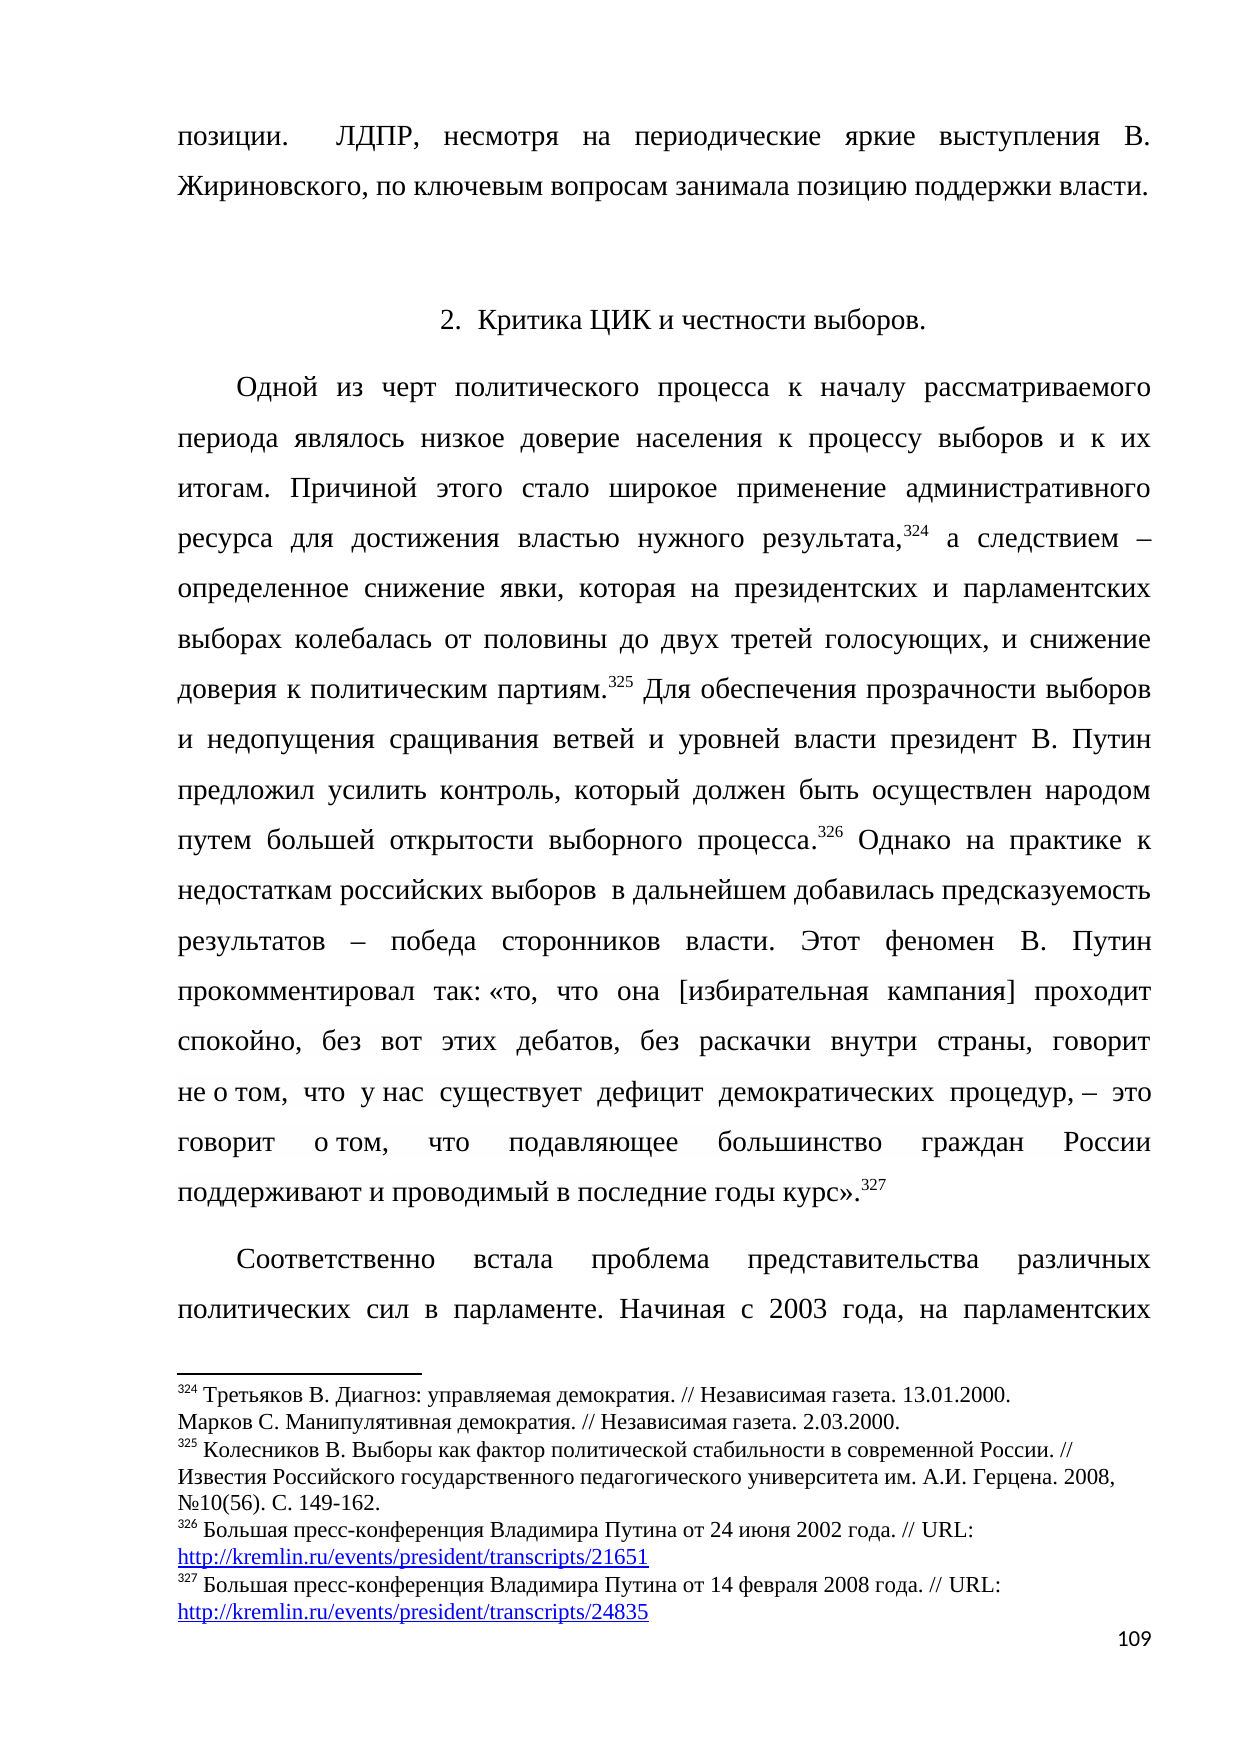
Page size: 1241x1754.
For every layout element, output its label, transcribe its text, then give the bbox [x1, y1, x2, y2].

list Критика ЦИК и честности выборов. [215, 302, 1152, 336]
text Можно отметить, что обсуждение выборов и политической конкуренции являлось наиболее активным элементом политического дискурса вследствие остроты проблемы и довольно высокой заинтересованности у населения. Позиция власти заключалась преимущественно в апологии существовавшего порядка выборов, партийной системы и характера участия оппозиции, иногда допускалась «мягкая» критика. Также для представителей власти был характерен «публичный оптимизм» по поводу развития выборов и партийной системы. Либеральные же и левые партии занимались, в основном, критикой власти и обвинением ее в монополизации политического пространства. Несмотря на разную идеологическую основу, КПРФ и либеральные партии в критике существовавшего порядка занимали сходные позиции. ЛДПР, несмотря на периодические яркие выступления В. Жириновского, по ключевым вопросам занимала позицию поддержки власти. [177, 118, 1152, 202]
text Одной из черт политического процесса к началу рассматриваемого периода являлось низкое доверие населения к процессу выборов и к их итогам. Причиной этого стало широкое применение административного ресурса для достижения властью нужного результата, а следствием – определенное снижение явки, которая на президентских и парламентских выборах колебалась от половины до двух третей голосующих, и снижение доверия к политическим партиям. Для обеспечения прозрачности выборов и недопущения сращивания ветвей и уровней власти президент В. Путин предложил усилить контроль, который должен быть осуществлен народом путем большей открытости выборного процесса. Однако на практике к недостаткам российских выборов в дальнейшем добавилась предсказуемость результатов – победа сторонников власти. Этот феномен В. Путин прокомментировал так: «то, что она [избирательная кампания] проходит спокойно, без вот этих дебатов, без раскачки внутри страны, говорит не о том, что у нас существует дефицит демократических процедур, – это говорит о том, что подавляющее большинство граждан России поддерживают и проводимый в последние годы курс». [177, 369, 1152, 1024]
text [177, 1241, 1152, 1325]
text Одной из черт политического процесса к началу рассматриваемого периода являлось низкое доверие населения к процессу выборов и к их итогам. Причиной этого стало широкое применение административного ресурса для достижения властью нужного результата, а следствием – определенное снижение явки, которая на президентских и парламентских выборах колебалась от половины до двух третей голосующих, и снижение доверия к политическим партиям. Для обеспечения прозрачности выборов и недопущения сращивания ветвей и уровней власти президент В. Путин предложил усилить контроль, который должен быть осуществлен народом путем большей открытости выборного процесса. Однако на практике к недостаткам российских выборов в дальнейшем добавилась предсказуемость результатов – победа сторонников власти. Этот феномен В. Путин прокомментировал так: «то, что она [избирательная кампания] проходит спокойно, без вот этих дебатов, без раскачки внутри страны, говорит не о том, что у нас существует дефицит демократических процедур, – это говорит о том, что подавляющее большинство граждан России поддерживают и проводимый в последние годы курс». [177, 1057, 1152, 1208]
